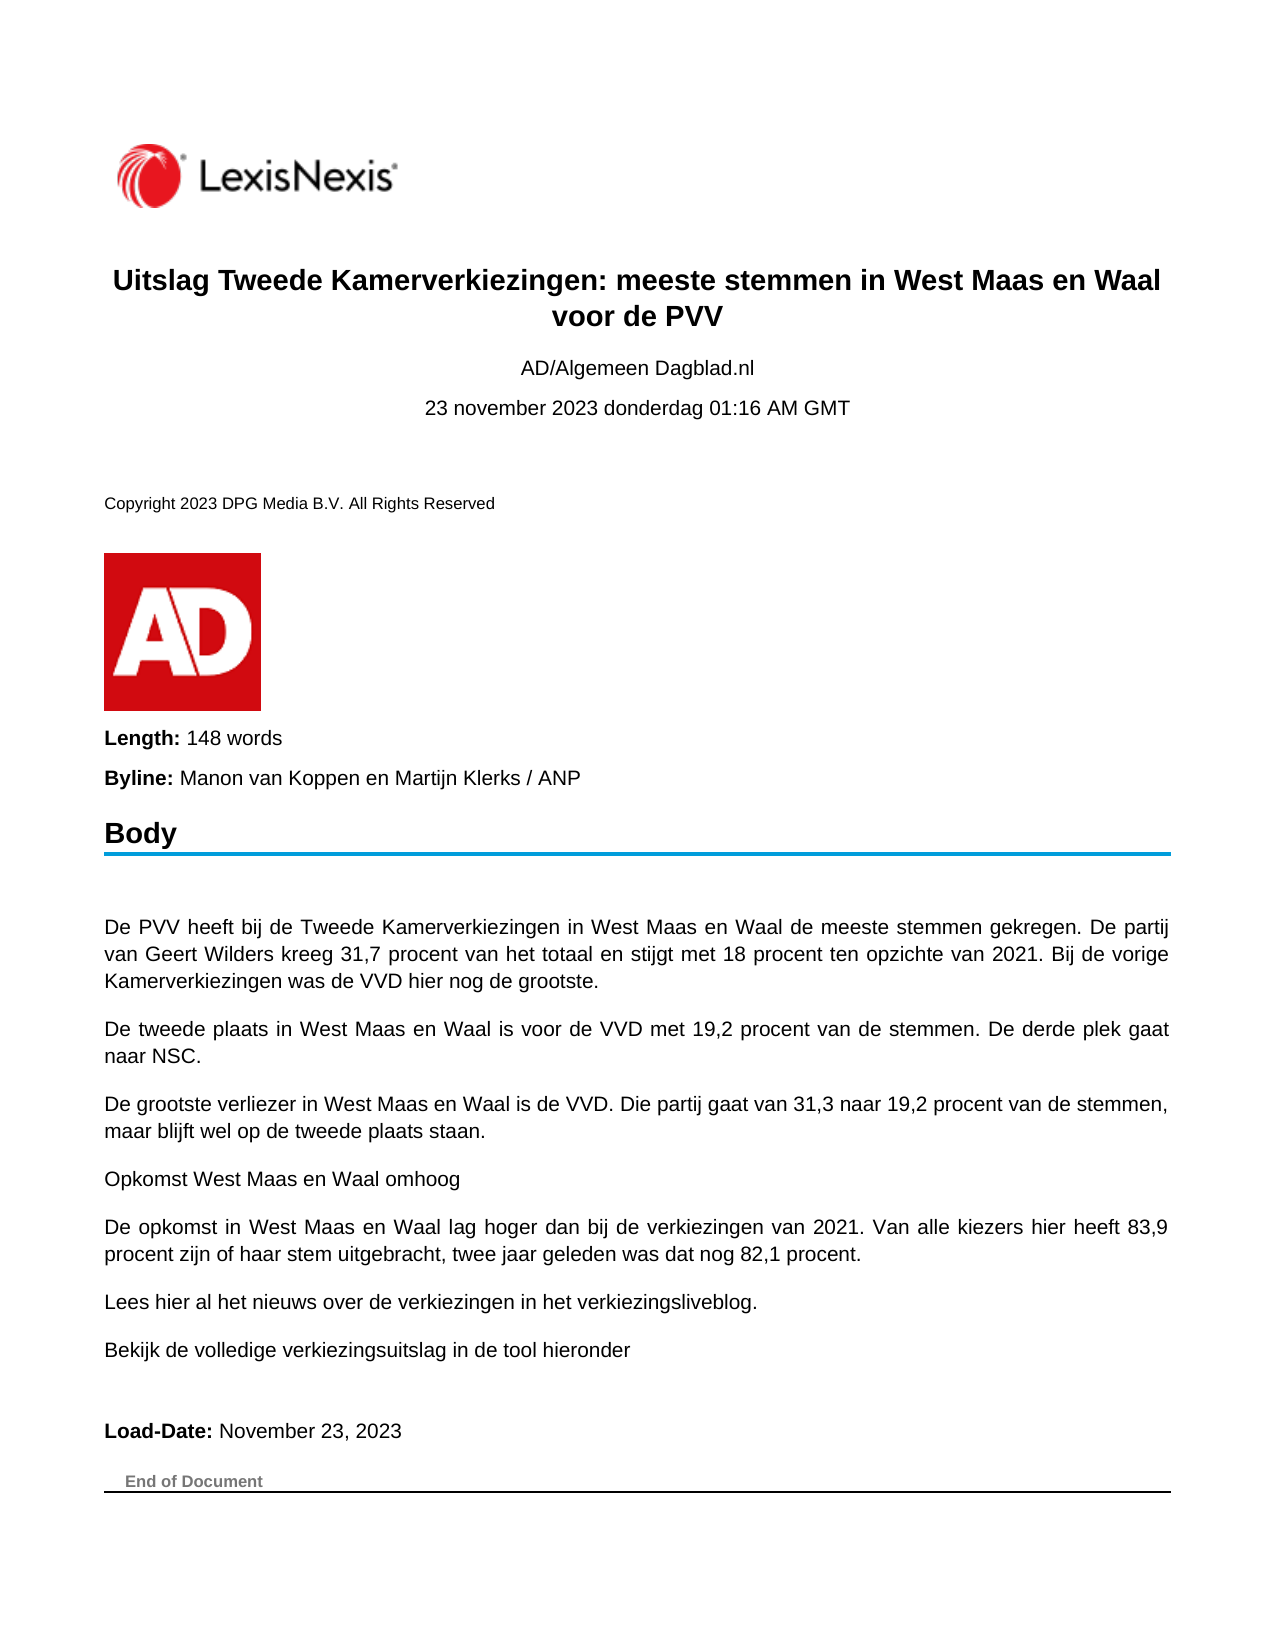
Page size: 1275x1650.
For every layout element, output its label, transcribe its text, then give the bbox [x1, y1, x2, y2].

text De opkomst in West Maas en Waal lag hoger dan bij de verkiezingen van 2021. Van alle kiezers hier heeft 83,9 procent zijn of haar stem uitgebracht, twee jaar geleden was dat nog 82,1 procent. [104, 1212, 1171, 1266]
text Copyright 2023 DPG Media B.V. All Rights Reserved [104, 461, 1171, 513]
text Body [104, 814, 1171, 850]
text End of Document [125, 1472, 1171, 1491]
picture [104, 553, 261, 711]
picture [104, 144, 412, 208]
text Length: 148 words [104, 723, 1171, 750]
text Load-Date: November 23, 2023 [104, 1387, 1171, 1443]
text Lees hier al het nieuws over de verkiezingen in het verkiezingsliveblog. [104, 1287, 1171, 1314]
text Byline: Manon van Koppen en Martijn Klerks / ANP [104, 762, 1171, 789]
subtitle Uitslag Tweede Kamerverkiezingen: meeste stemmen in West Maas en Waal voor de PVV [104, 261, 1171, 332]
text De PVV heeft bij de Tweede Kamerverkiezingen in West Maas en Waal de meeste stemmen gekregen. De partij van Geert Wilders kreeg 31,7 procent van het totaal en stijgt met 18 procent ten opzichte van 2021. Bij de vorige Kamerverkiezingen was de VVD hier nog de grootste. [104, 912, 1171, 993]
text 23 november 2023 donderdag 01:16 AM GMT [104, 393, 1171, 420]
text De grootste verliezer in West Maas en Waal is de VVD. Die partij gaat van 31,3 naar 19,2 procent van de stemmen, maar blijft wel op de tweede plaats staan. [104, 1089, 1171, 1143]
text AD/Algemeen Dagblad.nl [104, 353, 1171, 380]
text De tweede plaats in West Maas en Waal is voor de VVD met 19,2 procent van de stemmen. De derde plek gaat naar NSC. [104, 1014, 1171, 1068]
text Opkomst West Maas en Waal omhoog [104, 1164, 1171, 1191]
text Bekijk de volledige verkiezingsuitslag in de tool hieronder [104, 1335, 1171, 1362]
